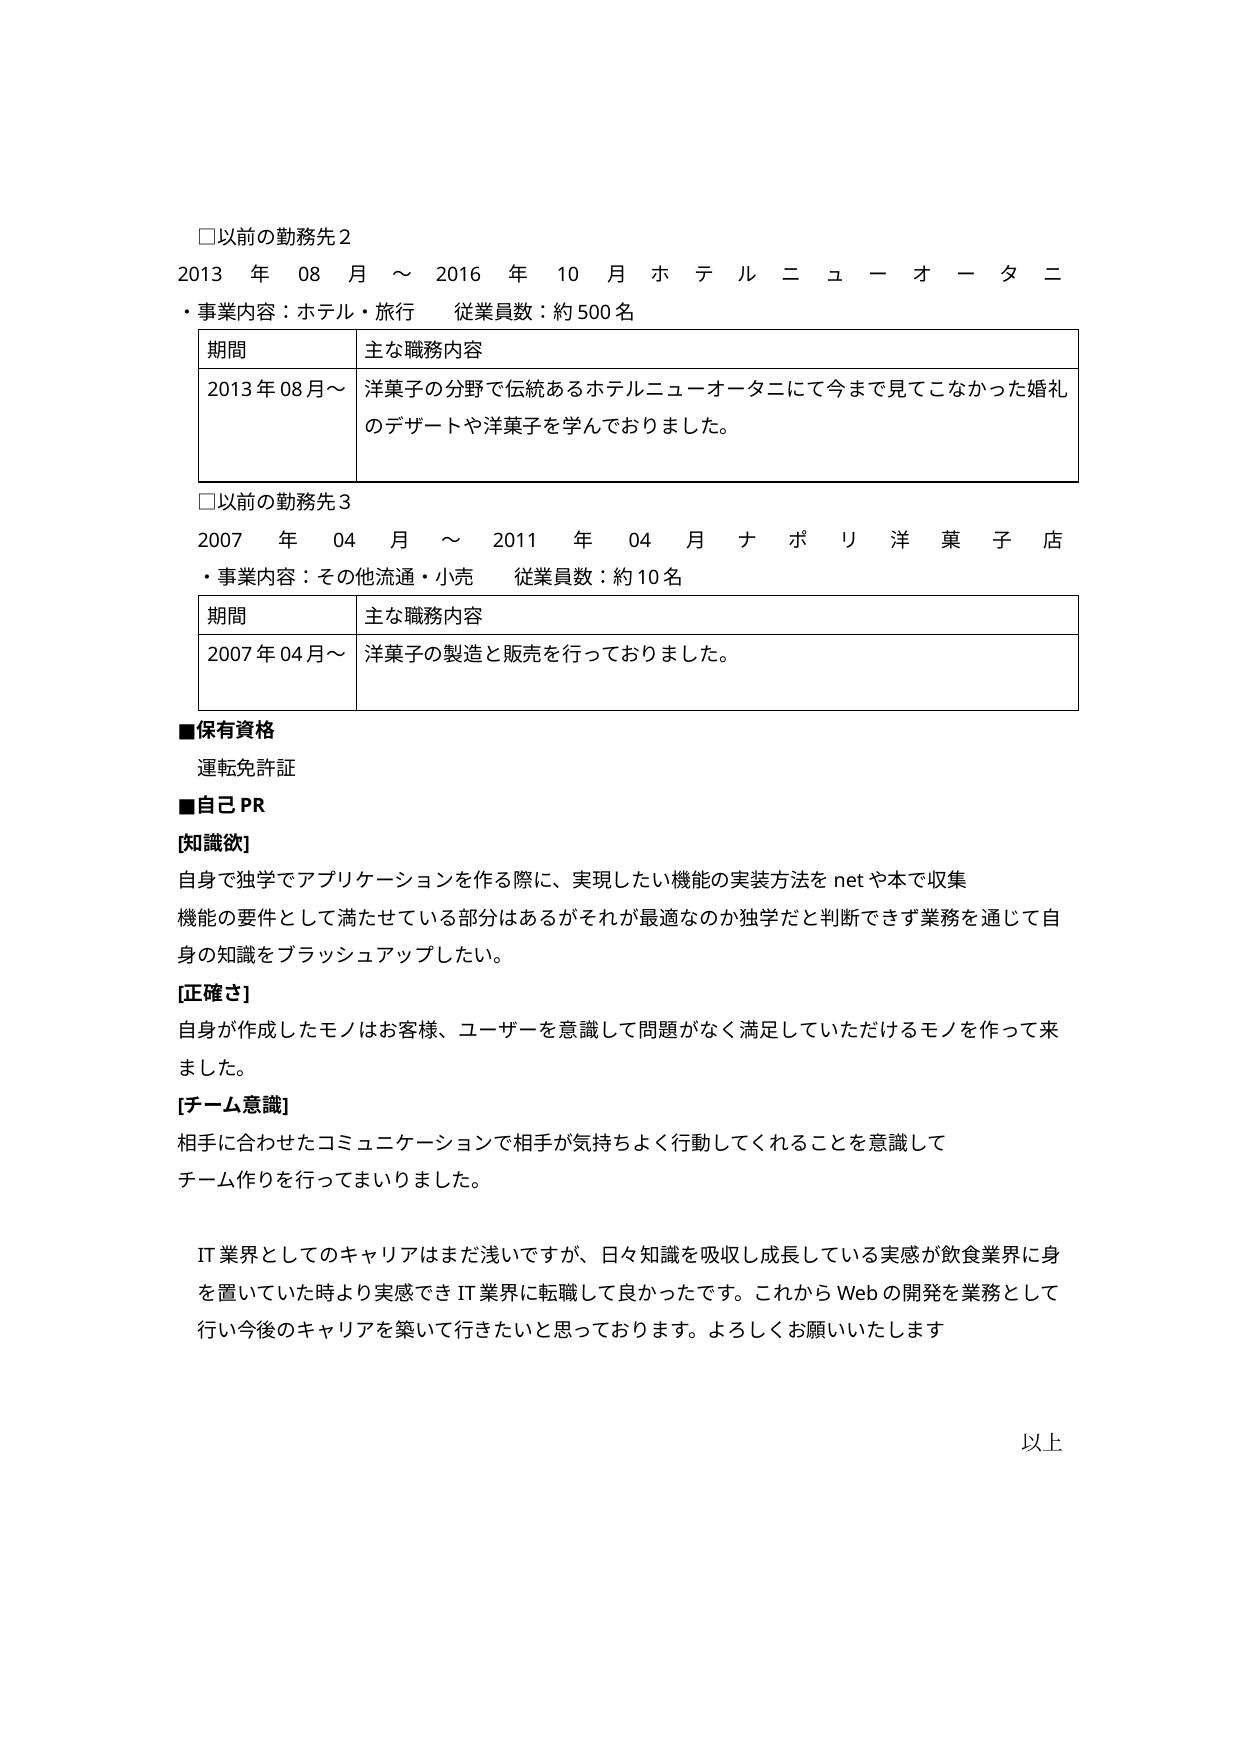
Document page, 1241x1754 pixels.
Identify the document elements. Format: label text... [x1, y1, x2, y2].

table_header 期間 [199, 330, 356, 368]
table_cell 洋菓子の分野で伝統あるホテルニューオータニにて今まで見てこなかった婚礼のデザートや洋菓子を学んでおりました。 [357, 369, 1078, 481]
text 2013年08月～2016年10月ホテルニューオータニ ・事業内容：ホテル・旅行 従業員数：約500名 [177, 254, 1063, 329]
text 行い今後のキャリアを築いて行きたいと思っております。よろしくお願いいたします [197, 1311, 1063, 1348]
text 機能の要件として満たせている部分はあるがそれが最適なのか独学だと判断できず業務を通じて自身の知識をブラッシュアップしたい。 [177, 898, 1063, 973]
text 自身が作成したモノはお客様、ユーザーを意識して問題がなく満足していただけるモノを作って来ました。 [177, 1011, 1063, 1086]
table_cell 2007年04月～ [199, 635, 356, 709]
text 2007年04月～2011年04月ナポリ洋菓子店 ・事業内容：その他流通・小売 従業員数：約10名 [197, 520, 1063, 595]
text 自身で独学でアプリケーションを作る際に、実現したい機能の実装方法をnetや本で収集 [177, 861, 1063, 898]
text [チーム意識] [177, 1086, 1063, 1123]
text □以前の勤務先３ [177, 482, 1063, 520]
text ■保有資格 [177, 711, 1063, 748]
table_cell 2013年08月～ [199, 369, 356, 481]
table_header 主な職務内容 [357, 596, 1078, 633]
text 相手に合わせたコミュニケーションで相手が気持ちよく行動してくれることを意識して [177, 1123, 1063, 1161]
text [正確さ] [177, 973, 1063, 1011]
table_header 期間 [199, 596, 356, 633]
text 以上 [177, 1423, 1063, 1461]
text チーム作りを行ってまいりました。 [177, 1161, 1063, 1198]
table_header 主な職務内容 [357, 330, 1078, 368]
text □以前の勤務先２ [177, 217, 1063, 254]
table_cell 洋菓子の製造と販売を行っておりました。 [357, 635, 1078, 709]
text 運転免許証 [197, 748, 1063, 786]
text [知識欲] [177, 823, 1063, 861]
text IT業界としてのキャリアはまだ浅いですが、日々知識を吸収し成長している実感が飲食業界に身を置いていた時より実感できIT業界に転職して良かったです。これからWebの開発を業務として [197, 1236, 1063, 1311]
text ■自己PR [177, 786, 1063, 823]
